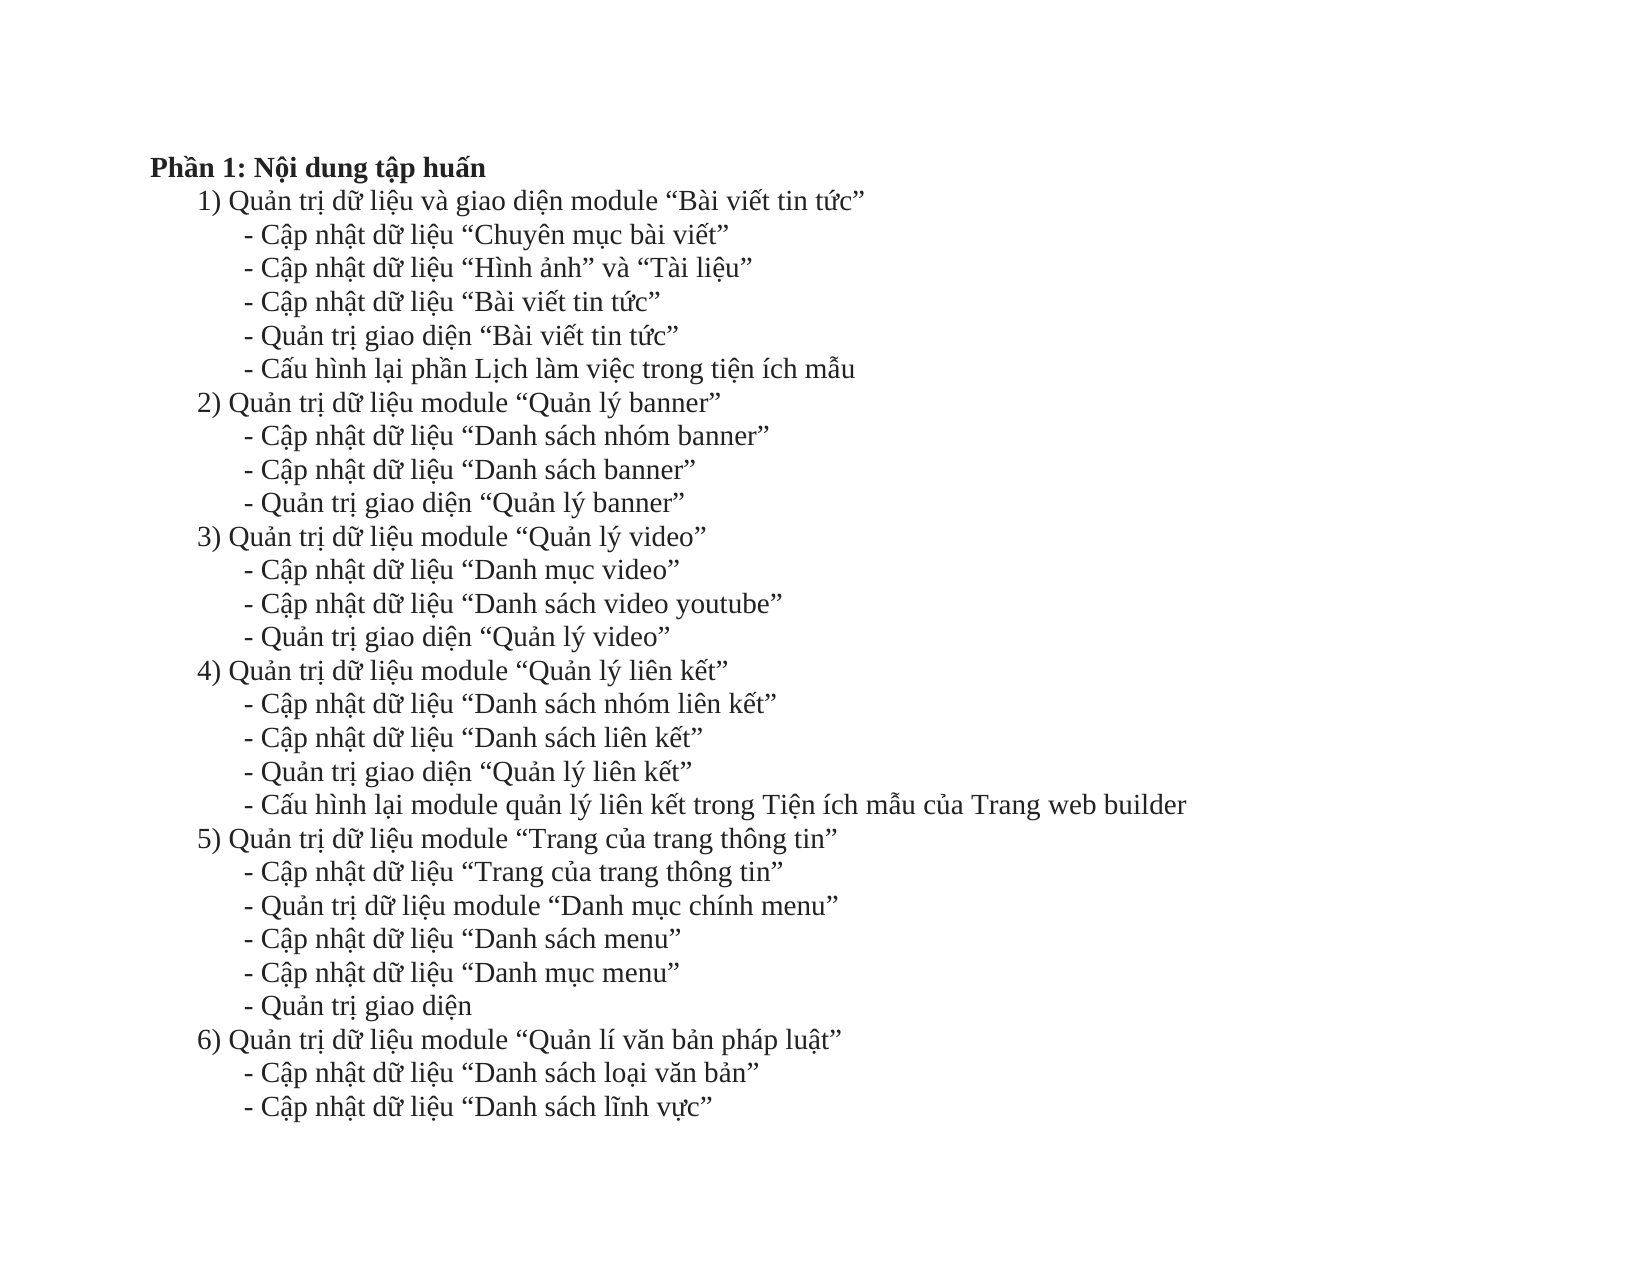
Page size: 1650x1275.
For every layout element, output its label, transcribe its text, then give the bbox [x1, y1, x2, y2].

text - Cập nhật dữ liệu “Bài viết tin tức” [244, 284, 1500, 318]
text - Cấu hình lại module quản lý liên kết trong Tiện ích mẫu của Trang web builder [244, 787, 1500, 821]
text - Cập nhật dữ liệu “Danh sách liên kết” [244, 720, 1500, 754]
text - Cập nhật dữ liệu “Danh mục video” [244, 552, 1500, 586]
text 1) Quản trị dữ liệu và giao diện module “Bài viết tin tức” [197, 183, 1500, 217]
text - Cập nhật dữ liệu “Danh sách nhóm liên kết” [244, 687, 1500, 720]
text - Cập nhật dữ liệu “Danh sách banner” [244, 452, 1500, 485]
text - Cập nhật dữ liệu “Chuyên mục bài viết” [244, 217, 1500, 251]
text - Cập nhật dữ liệu “Danh sách lĩnh vực” [244, 1089, 1500, 1123]
text - Cập nhật dữ liệu “Danh mục menu” [244, 955, 1500, 988]
text 2) Quản trị dữ liệu module “Quản lý banner” [197, 385, 1500, 418]
text - Cập nhật dữ liệu “Trang của trang thông tin” [244, 854, 1500, 888]
text - Quản trị giao diện “Quản lý video” [244, 619, 1500, 653]
text - Cập nhật dữ liệu “Danh sách nhóm banner” [244, 418, 1500, 452]
text - Quản trị giao diện “Quản lý banner” [244, 485, 1500, 519]
text - Cập nhật dữ liệu “Danh sách loại văn bản” [244, 1056, 1500, 1089]
text - Cấu hình lại phần Lịch làm việc trong tiện ích mẫu [244, 351, 1500, 385]
text - Quản trị giao diện [244, 988, 1500, 1022]
text - Quản trị giao diện “Quản lý liên kết” [244, 754, 1500, 787]
text - Quản trị dữ liệu module “Danh mục chính menu” [244, 888, 1500, 921]
text 3) Quản trị dữ liệu module “Quản lý video” [197, 519, 1500, 552]
text - Cập nhật dữ liệu “Danh sách menu” [244, 921, 1500, 955]
text 5) Quản trị dữ liệu module “Trang của trang thông tin” [197, 821, 1500, 854]
text - Cập nhật dữ liệu “Danh sách video youtube” [244, 586, 1500, 619]
text - Quản trị giao diện “Bài viết tin tức” [244, 318, 1500, 351]
text Phần 1: Nội dung tập huấn [150, 150, 1500, 183]
text - Cập nhật dữ liệu “Hình ảnh” và “Tài liệu” [244, 251, 1500, 284]
text 4) Quản trị dữ liệu module “Quản lý liên kết” [197, 653, 1500, 687]
text 6) Quản trị dữ liệu module “Quản lí văn bản pháp luật” [197, 1022, 1500, 1056]
